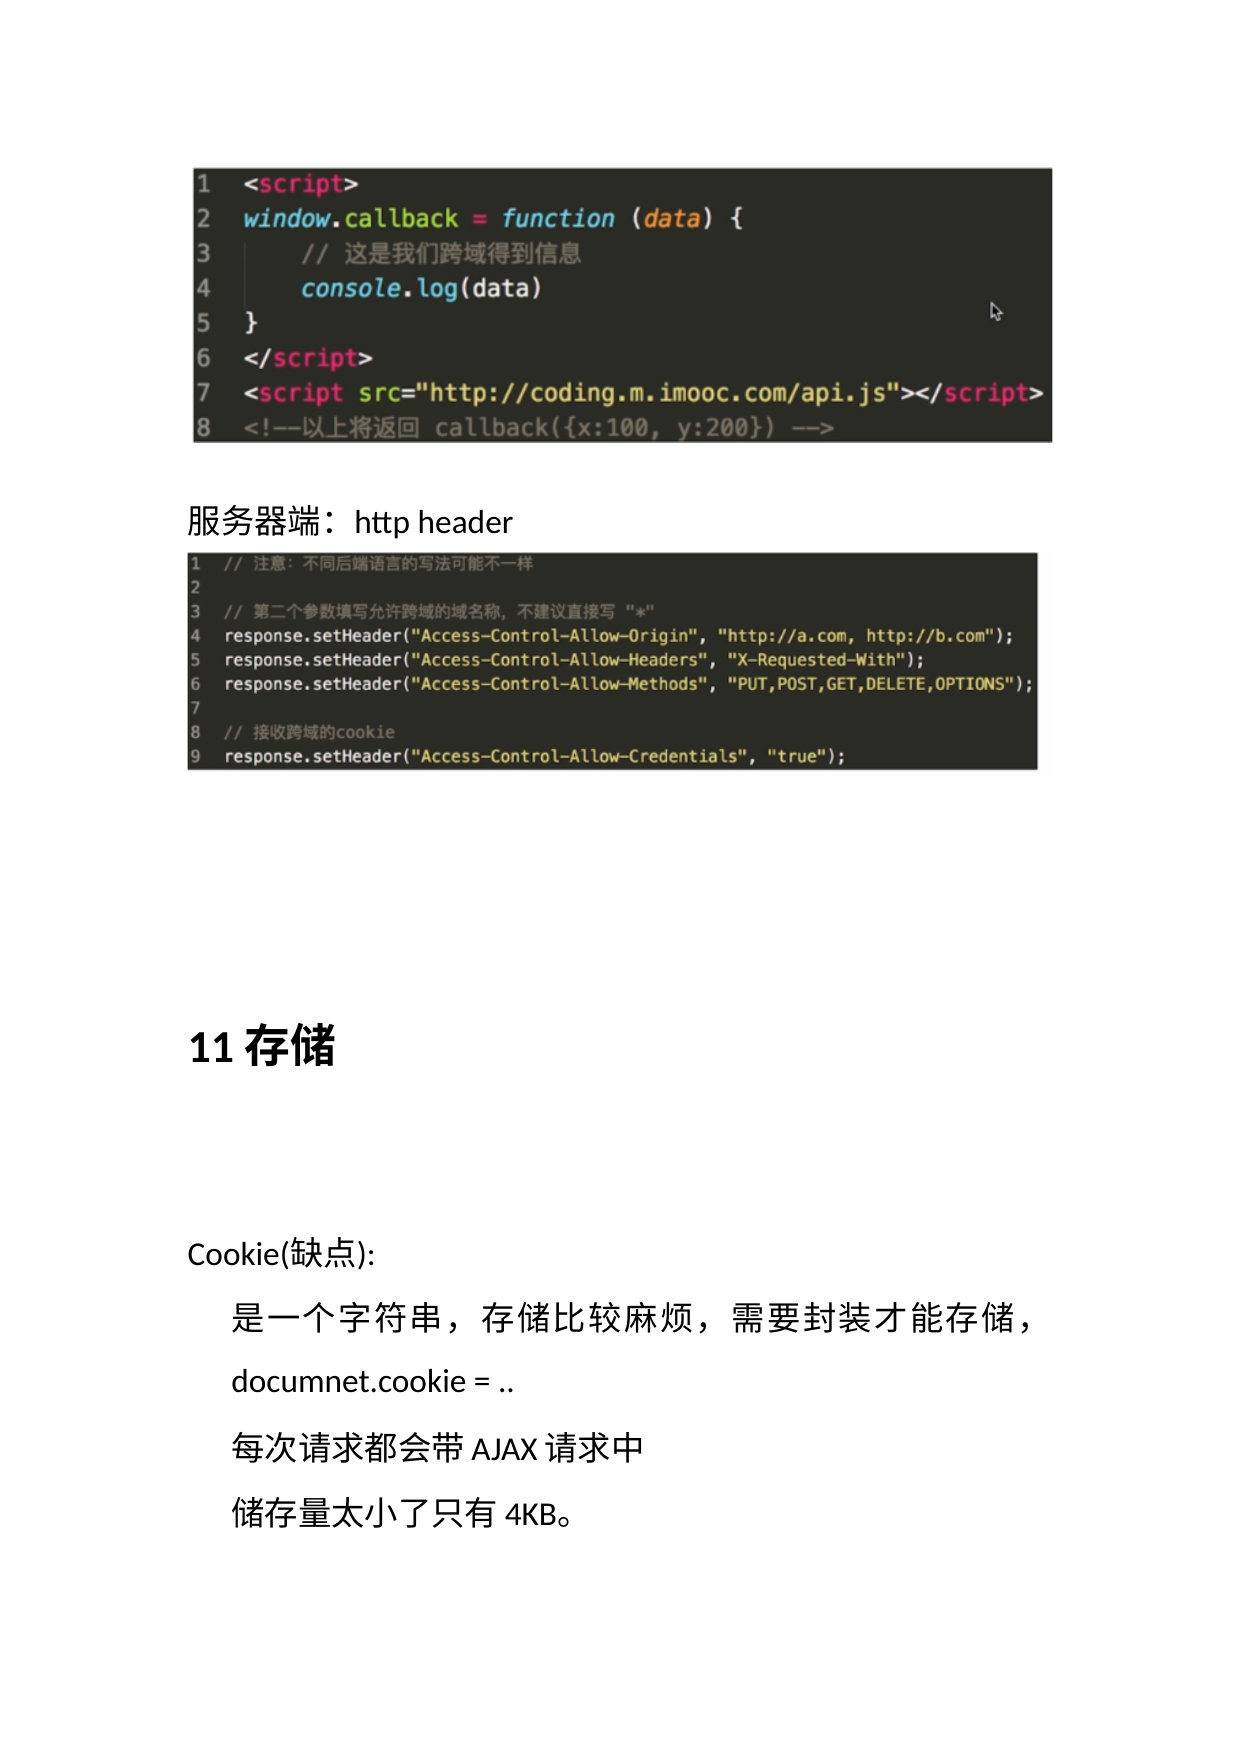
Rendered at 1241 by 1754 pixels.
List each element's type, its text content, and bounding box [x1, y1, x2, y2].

text 每次请求都会带AJAX请求中 [187, 1413, 1053, 1478]
picture [187, 162, 1053, 443]
picture [187, 552, 1053, 775]
text 服务器端：http header [187, 487, 1053, 552]
subtitle 11 存储 [187, 993, 1053, 1091]
text Cookie(缺点): [187, 1218, 1053, 1283]
text 储存量太小了只有4KB。 [187, 1478, 1053, 1543]
text 是一个字符串，存储比较麻烦，需要封装才能存储， documnet.cookie = .. [187, 1283, 1053, 1413]
